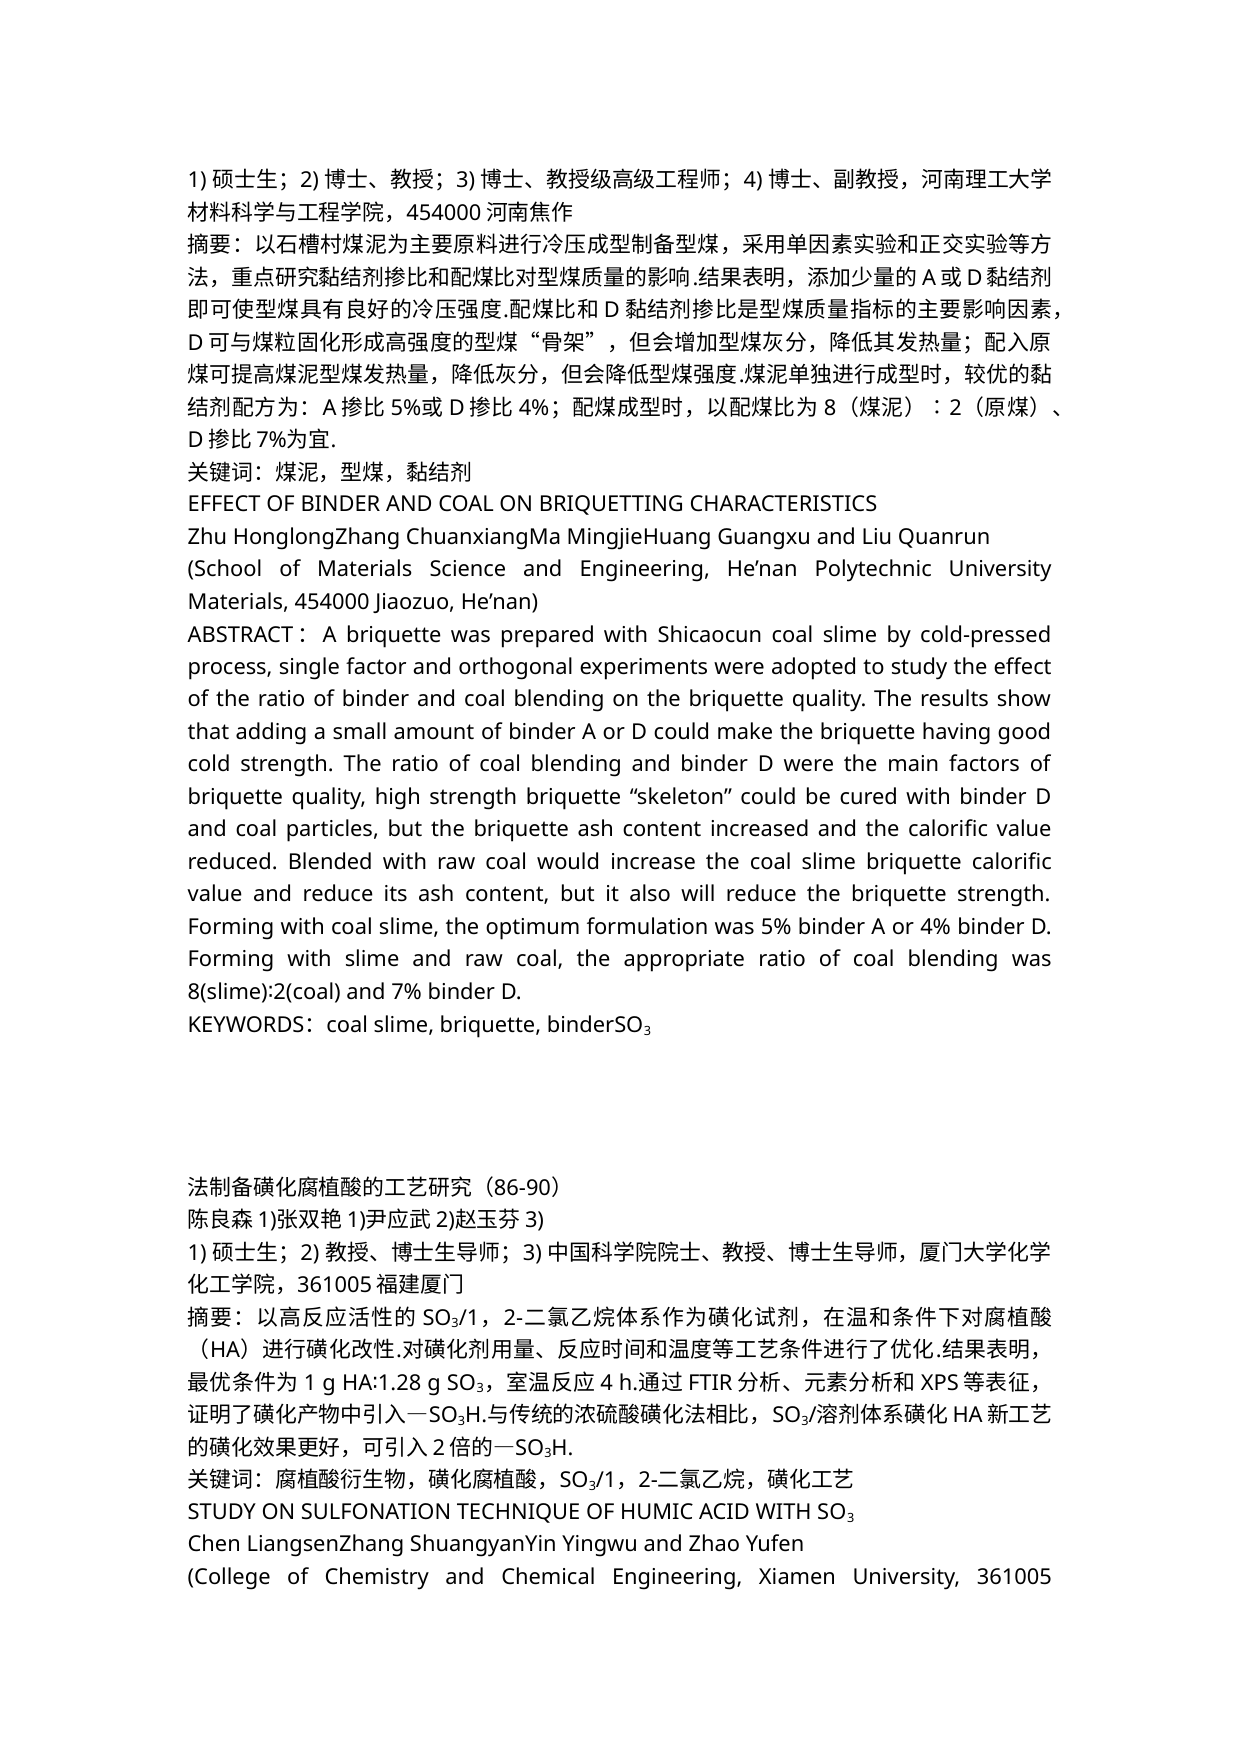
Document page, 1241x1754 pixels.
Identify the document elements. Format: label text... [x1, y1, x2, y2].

text EFFECT OF BINDER AND COAL ON BRIQUETTING CHARACTERISTICS [187, 487, 1053, 519]
text Zhu HonglongZhang ChuanxiangMa MingjieHuang Guangxu and Liu Quanrun [187, 519, 1053, 552]
text 关键词：煤泥，型煤，黏结剂 [187, 454, 1053, 487]
text 摘要：以石槽村煤泥为主要原料进行冷压成型制备型煤，采用单因素实验和正交实验等方法，重点研究黏结剂掺比和配煤比对型煤质量的影响.结果表明，添加少量的A或D黏结剂即可使型煤具有良好的冷压强度.配煤比和D黏结剂掺比是型煤质量指标的主要影响因素，D可与煤粒固化形成高强度的型煤“骨架”，但会增加型煤灰分，降低其发热量；配入原煤可提高煤泥型煤发热量，降低灰分，但会降低型煤强度.煤泥单独进行成型时，较优的黏结剂配方为：A掺比5%或D掺比4%；配煤成型时，以配煤比为8（煤泥）∶2（原煤）、D掺比7%为宜. [187, 227, 1053, 454]
text 陈良森1)张双艳1)尹应武2)赵玉芬3) [187, 1202, 1053, 1234]
text (School of Materials Science and Engineering, He’nan Polytechnic University Materials, 454000 Jiaozuo, He’nan) [187, 552, 1053, 617]
text 法制备磺化腐植酸的工艺研究（86-90） [187, 1169, 1053, 1202]
text 1) 硕士生；2) 博士、教授；3) 博士、教授级高级工程师；4) 博士、副教授，河南理工大学材料科学与工程学院，454000河南焦作 [187, 162, 1053, 227]
text ABSTRACT：A briquette was prepared with Shicaocun coal slime by cold-pressed process, single factor and orthogonal experiments were adopted to study the effect of the ratio of binder and coal blending on the briquette quality. The results show that adding a small amount of binder A or D could make the briquette having good cold strength. The ratio of coal blending and binder D were the main factors of briquette quality, high strength briquette “skeleton” could be cured with binder D and coal particles, but the briquette ash content increased and the calorific value reduced. Blended with raw coal would increase the coal slime briquette calorific value and reduce its ash content, but it also will reduce the briquette strength. Forming with coal slime, the optimum formulation was 5% binder A or 4% binder D. Forming with slime and raw coal, the appropriate ratio of coal blending was 8(slime)∶2(coal) and 7% binder D. [187, 617, 1053, 1007]
text KEYWORDS：coal slime, briquette, binderSO3 [187, 1007, 1053, 1039]
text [187, 1559, 1053, 1592]
text 1) 硕士生；2) 教授、博士生导师；3) 中国科学院院士、教授、博士生导师，厦门大学化学化工学院，361005福建厦门 [187, 1234, 1053, 1299]
text 关键词：腐植酸衍生物，磺化腐植酸，SO3/1，2-二氯乙烷，磺化工艺 [187, 1462, 1053, 1494]
text 摘要：以高反应活性的SO3/1，2-二氯乙烷体系作为磺化试剂，在温和条件下对腐植酸（HA）进行磺化改性.对磺化剂用量、反应时间和温度等工艺条件进行了优化.结果表明，最优条件为 HA∶ SO3，室温反应4 h.通过FTIR分析、元素分析和XPS等表征，证明了磺化产物中引入—SO3H.与传统的浓硫酸磺化法相比，SO3/溶剂体系磺化HA新工艺的磺化效果更好，可引入2倍的—SO3H. [187, 1299, 1053, 1462]
text STUDY ON SULFONATION TECHNIQUE OF HUMIC ACID WITH SO3 [187, 1494, 1053, 1527]
text Chen LiangsenZhang ShuangyanYin Yingwu and Zhao Yufen [187, 1527, 1053, 1559]
